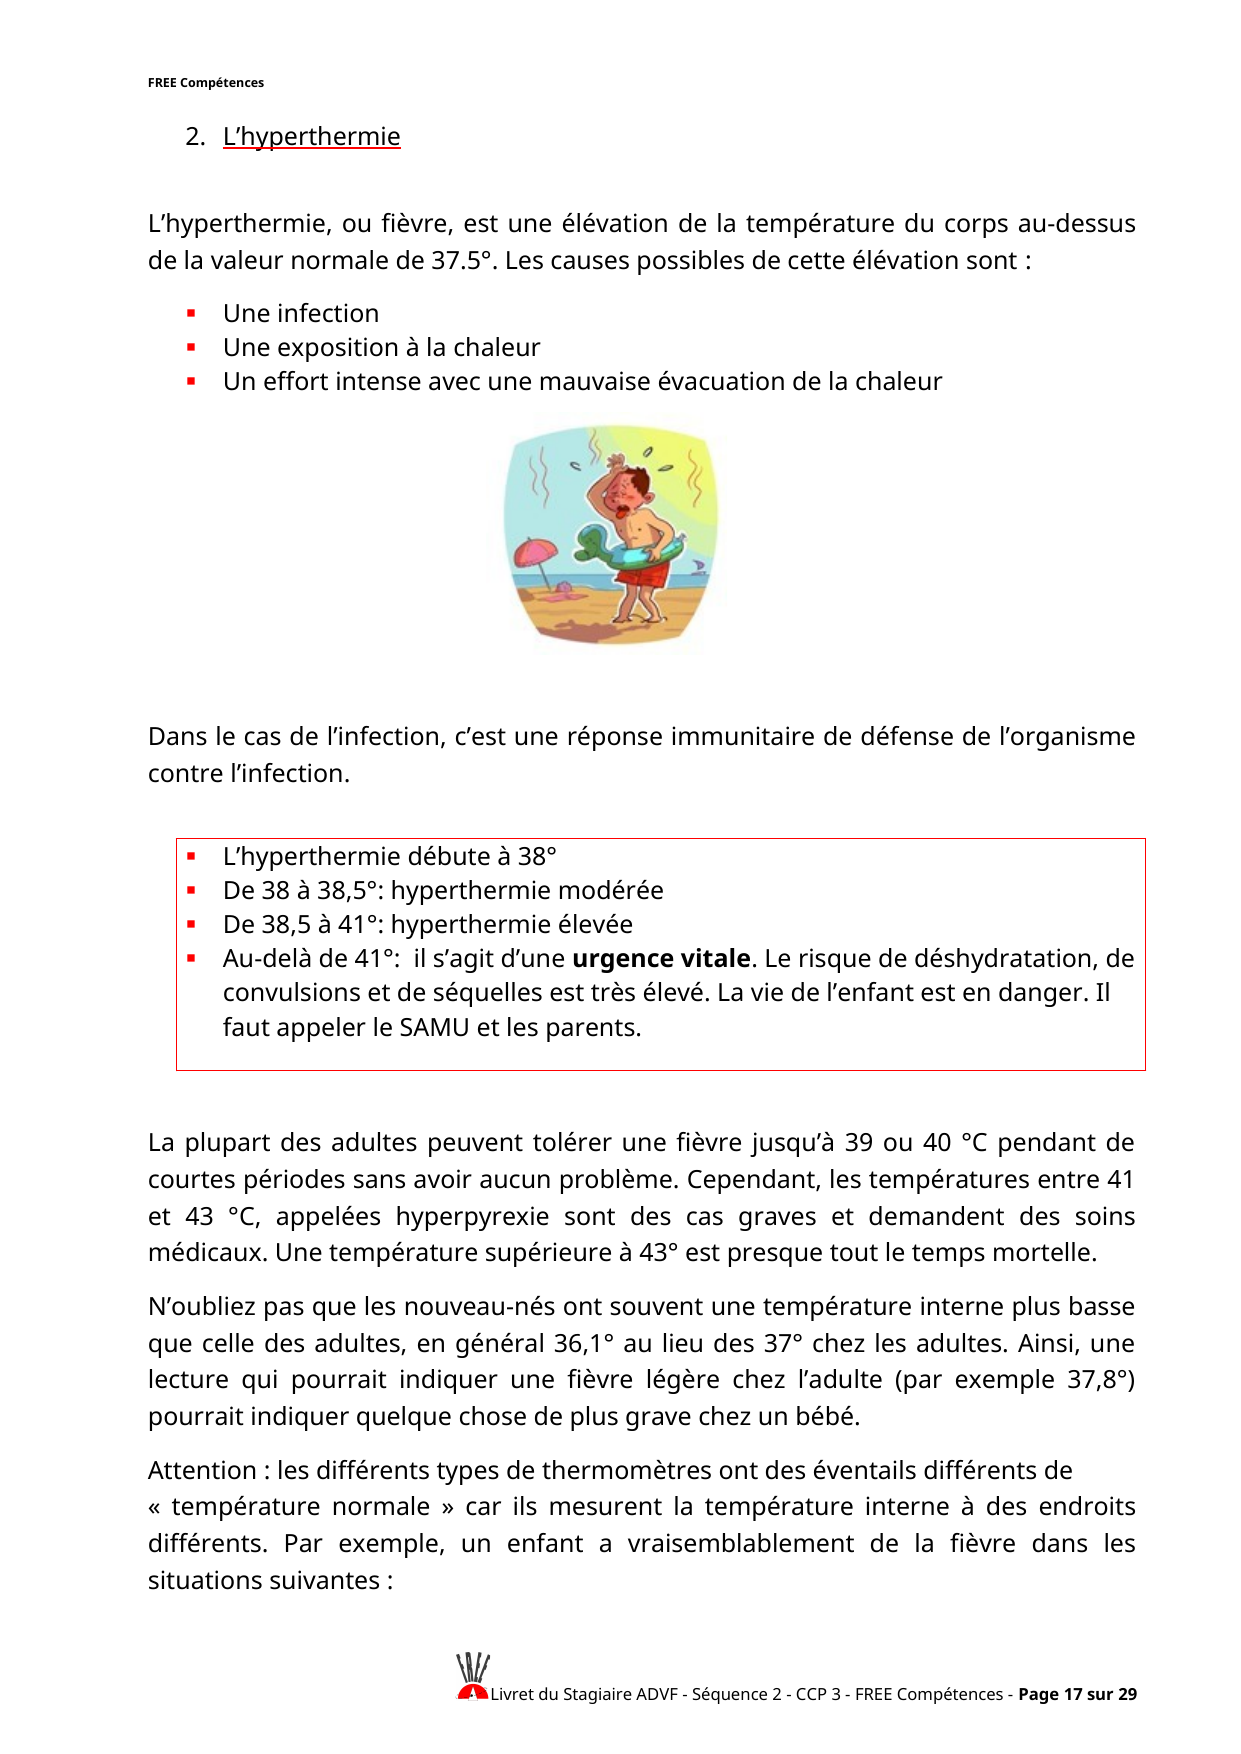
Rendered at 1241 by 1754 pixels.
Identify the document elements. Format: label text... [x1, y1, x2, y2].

list De 38,5 à 41°: hyperthermie élevée [177, 906, 1145, 940]
text Dans le cas de l’infection, c’est une réponse immunitaire de défense de l’organisme contre l’infection. [148, 719, 1137, 789]
picture [455, 1652, 491, 1701]
picture [486, 412, 728, 655]
text La plupart des adultes peuvent tolérer une fièvre jusqu’à 39 ou 40 °C pendant de courtes périodes sans avoir aucun problème. Cependant, les températures entre 41 et 43 °C, appelées hyperpyrexie sont des cas graves et demandent des soins médicaux. Une température supérieure à 43° est presque tout le temps mortelle. [148, 1125, 1137, 1269]
list Une exposition à la chaleur [185, 330, 1137, 364]
text « température normale » car ils mesurent la température interne à des endroits différents. Par exemple, un enfant a vraisemblablement de la fièvre dans les situations suivantes : [148, 1489, 1137, 1597]
list Au-delà de 41°: il s’agit d’une urgence vitale. Le risque de déshydratation, de convulsions et de séquelles est très élevé. La vie de l’enfant est en danger. Il faut appeler le SAMU et les parents. [177, 940, 1145, 1070]
text N’oubliez pas que les nouveau-nés ont souvent une température interne plus basse que celle des adultes, en général 36,1° au lieu des 37° chez les adultes. Ainsi, une lecture qui pourrait indiquer une fièvre légère chez l’adulte (par exemple 37,8°) pourrait indiquer quelque chose de plus grave chez un bébé. [148, 1288, 1137, 1433]
text Attention : les différents types de thermomètres ont des éventails différents de [148, 1452, 1137, 1486]
text L’hyperthermie, ou fièvre, est une élévation de la température du corps au-dessus de la valeur normale de 37.5°. Les causes possibles de cette élévation sont : [148, 206, 1137, 277]
list L’hyperthermie [185, 118, 1137, 152]
list Un effort intense avec une mauvaise évacuation de la chaleur [185, 364, 1137, 398]
list Une infection [185, 296, 1137, 330]
list L’hyperthermie débute à 38° [177, 839, 1145, 872]
list De 38 à 38,5°: hyperthermie modérée [177, 872, 1145, 906]
